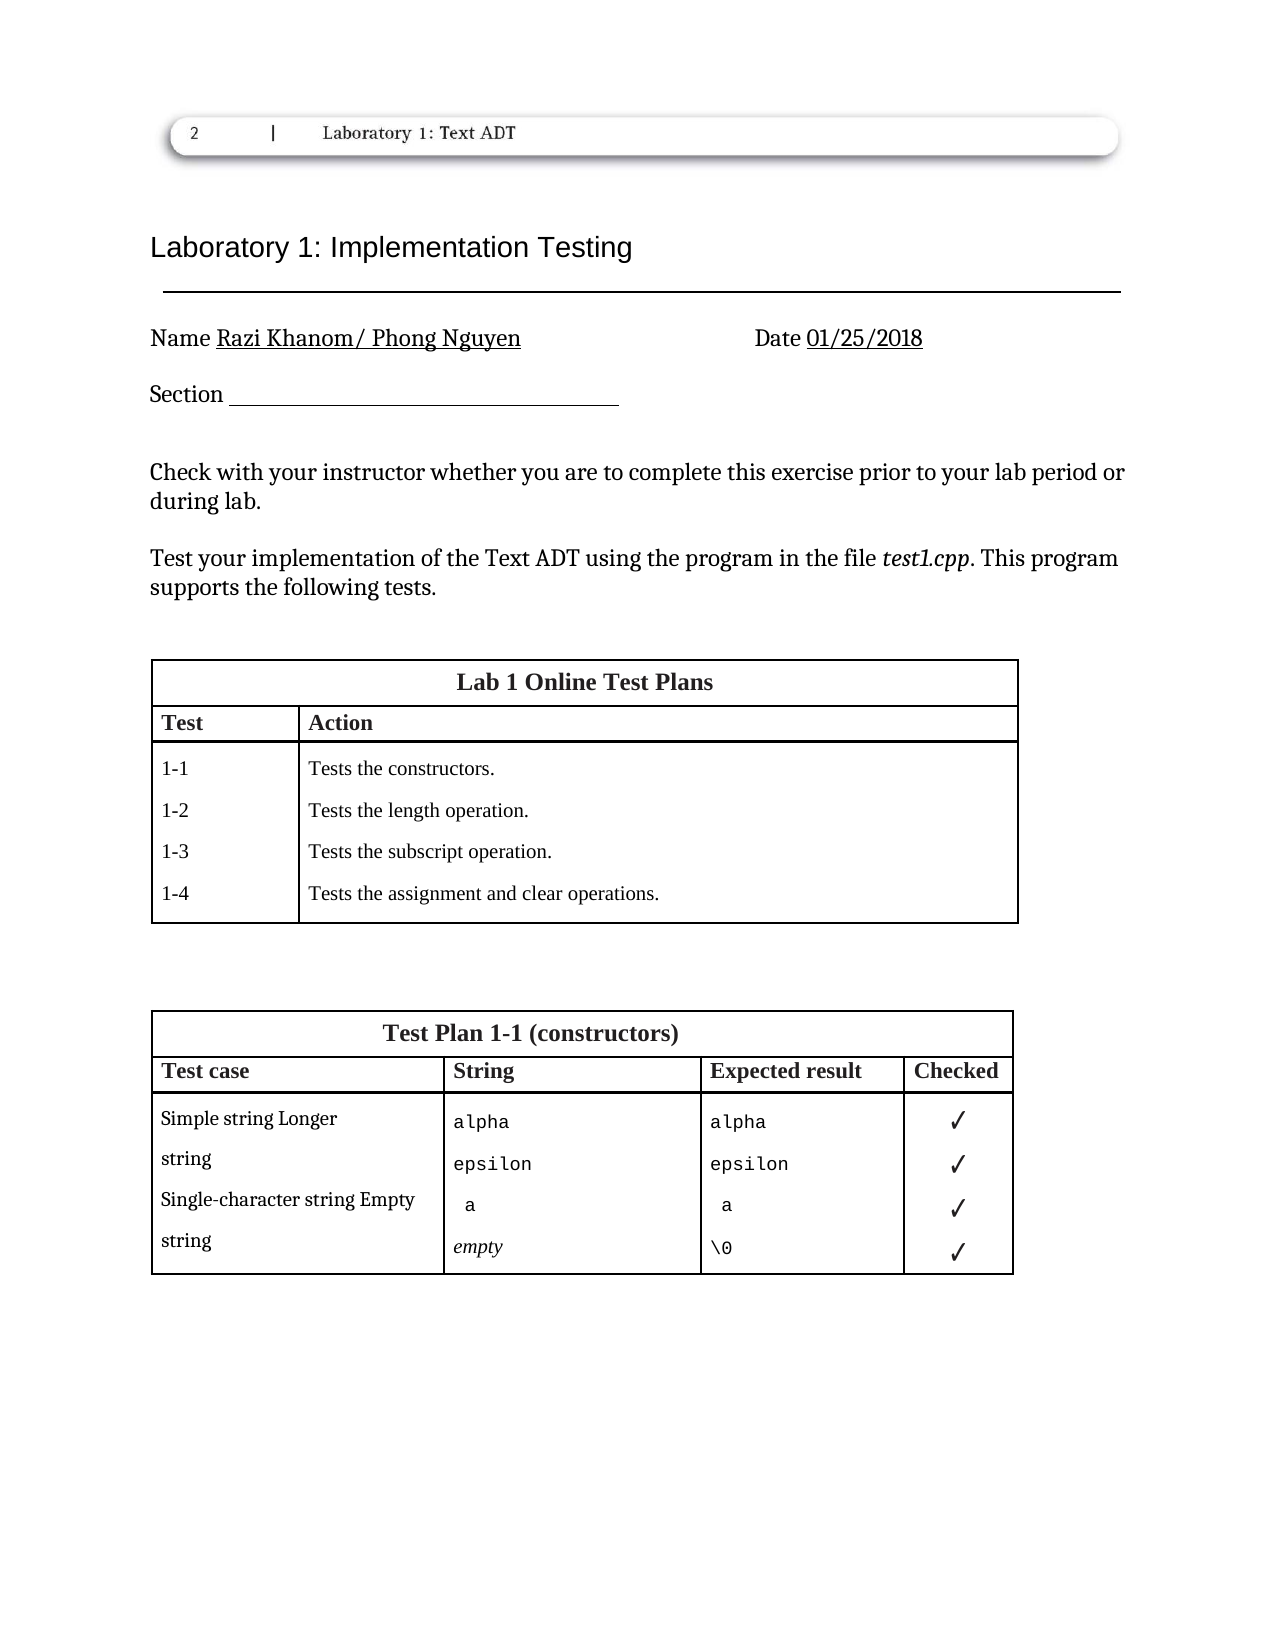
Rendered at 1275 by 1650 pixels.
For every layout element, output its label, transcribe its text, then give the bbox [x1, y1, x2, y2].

table_cell 1-3 [153, 833, 298, 874]
table_header Test Plan 1-1 (constructors) [153, 1012, 1012, 1056]
table_cell Simple string Longer string Single-character string Empty string [153, 1094, 443, 1273]
table_cell Tests the subscript operation. [300, 833, 1017, 874]
text Laboratory 1: Implementation Testing [150, 230, 1144, 264]
table_cell alpha epsilon a \0 [702, 1094, 903, 1273]
table_cell Checked [905, 1058, 1012, 1091]
table_header Lab 1 Online Test Plans [153, 661, 1017, 704]
table_cell Expected result [702, 1058, 903, 1091]
text Test your implementation of the Text ADT using the program in the file test1.cpp. This program supports the following tests. [150, 544, 1144, 601]
table_cell String [445, 1058, 700, 1091]
table_cell Tests the length operation. [300, 791, 1017, 833]
table_cell 1-4 [153, 874, 298, 922]
table_cell Test [153, 707, 298, 740]
text Check with your instructor whether you are to complete this exercise prior to your lab period or during lab. [150, 458, 1137, 515]
picture [150, 104, 1130, 177]
table_cell Tests the assignment and clear operations. [300, 874, 1017, 922]
table_cell ✓ ✓ ✓ ✓ [905, 1094, 1012, 1273]
table_cell Action [300, 707, 1017, 740]
text Name Razi Khanom/ Phong Nguyen Date 01/25/2018 Section [150, 323, 945, 409]
table_cell 1-1 [153, 743, 298, 791]
table_cell Test case [153, 1058, 443, 1091]
table_cell Tests the constructors. [300, 743, 1017, 791]
table_cell 1-2 [153, 791, 298, 833]
table_cell alpha epsilon a empty [445, 1094, 700, 1273]
